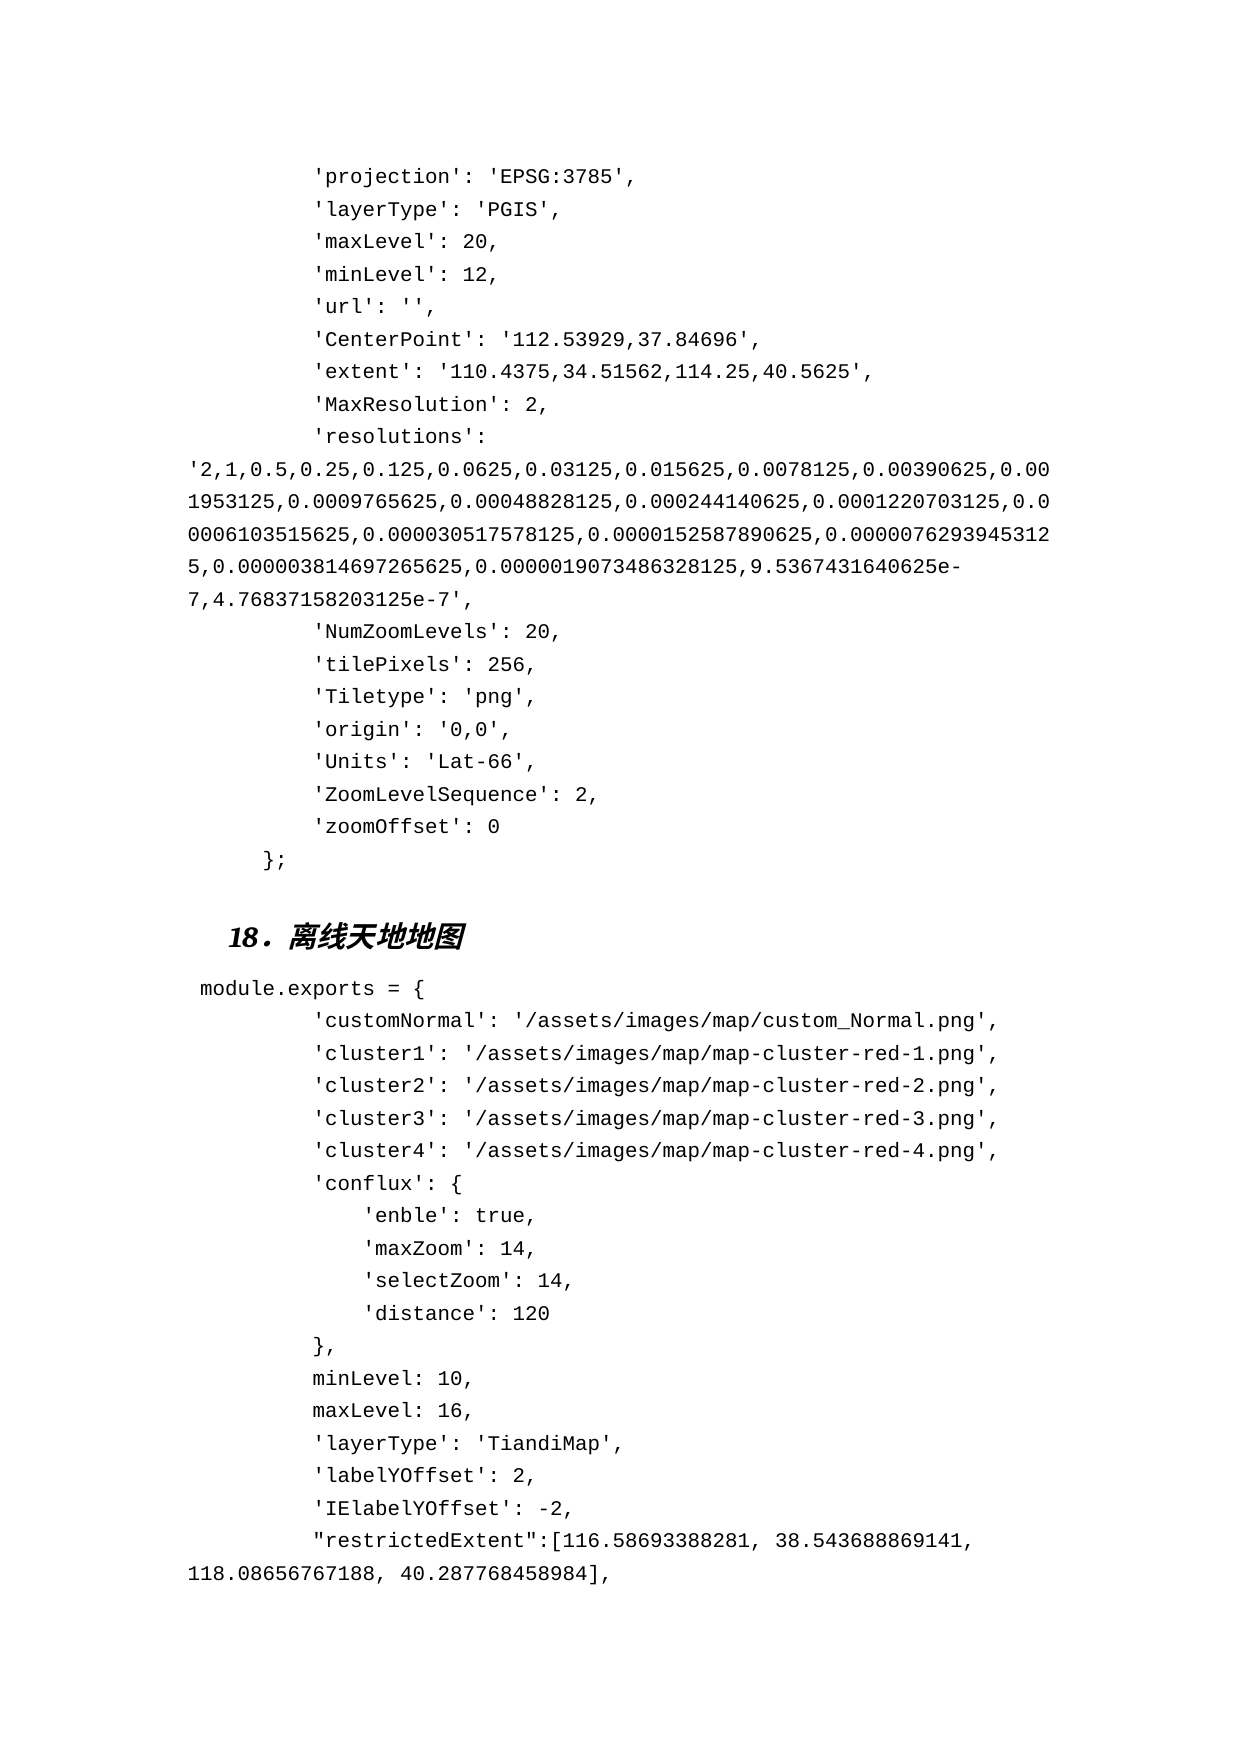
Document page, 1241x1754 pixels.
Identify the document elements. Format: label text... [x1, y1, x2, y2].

text 'Units': 'Lat-66', [187, 747, 1053, 779]
text 'selectZoom': 14, [187, 1266, 1053, 1298]
text 'zoomOffset': 0 [187, 812, 1053, 844]
text 'cluster1': '/assets/images/map/map-cluster-red-1.png', [187, 1038, 1053, 1071]
text 'customNormal': '/assets/images/map/custom_Normal.png', [187, 1006, 1053, 1038]
text 'labelYOffset': 2, [187, 1461, 1053, 1493]
text 'tilePixels': 256, [187, 649, 1053, 682]
text }; [187, 844, 1053, 877]
text 'IElabelYOffset': -2, [187, 1493, 1053, 1526]
text maxLevel: 16, [187, 1396, 1053, 1428]
text 'CenterPoint': '112.53929,37.84696', [187, 324, 1053, 357]
text 'Tiletype': 'png', [187, 682, 1053, 714]
text 'cluster4': '/assets/images/map/map-cluster-red-4.png', [187, 1136, 1053, 1168]
text "restrictedExtent":[116.58693388281, 38.543688869141, 118.08656767188, 40.287768458984], [187, 1526, 1053, 1591]
text 'url': '', [187, 292, 1053, 324]
text 'conflux': { [187, 1168, 1053, 1201]
text 'MaxResolution': 2, [187, 389, 1053, 422]
text 'NumZoomLevels': 20, [187, 617, 1053, 649]
text 'cluster3': '/assets/images/map/map-cluster-red-3.png', [187, 1103, 1053, 1136]
text 'distance': 120 [187, 1298, 1053, 1331]
text module.exports = { [187, 973, 1053, 1006]
text 'enble': true, [187, 1201, 1053, 1233]
text 'layerType': 'TiandiMap', [187, 1428, 1053, 1461]
text 'origin': '0,0', [187, 714, 1053, 747]
text 'resolutions': '2,1,0.5,0.25,0.125,0.0625,0.03125,0.015625,0.0078125,0.00390625,0.001953125,0.0009765625,0.00048828125,0.000244140625,0.0001220703125,0.00006103515625,0.000030517578125,0.0000152587890625,0.00000762939453125,0.000003814697265625,0.0000019073486328125,9.5367431640625e-7,4.76837158203125e-7', [187, 422, 1053, 617]
text 'layerType': 'PGIS', [187, 194, 1053, 227]
text 'maxLevel': 20, [187, 227, 1053, 259]
text 'projection': 'EPSG:3785', [187, 162, 1053, 194]
text }, [187, 1331, 1053, 1363]
text 'maxZoom': 14, [187, 1233, 1053, 1266]
text minLevel: 10, [187, 1363, 1053, 1396]
text 'cluster2': '/assets/images/map/map-cluster-red-2.png', [187, 1071, 1053, 1103]
text 'ZoomLevelSequence': 2, [187, 779, 1053, 812]
subtitle 离线天地地图 [187, 902, 1053, 967]
text 'extent': '110.4375,34.51562,114.25,40.5625', [187, 357, 1053, 389]
text 'minLevel': 12, [187, 259, 1053, 292]
